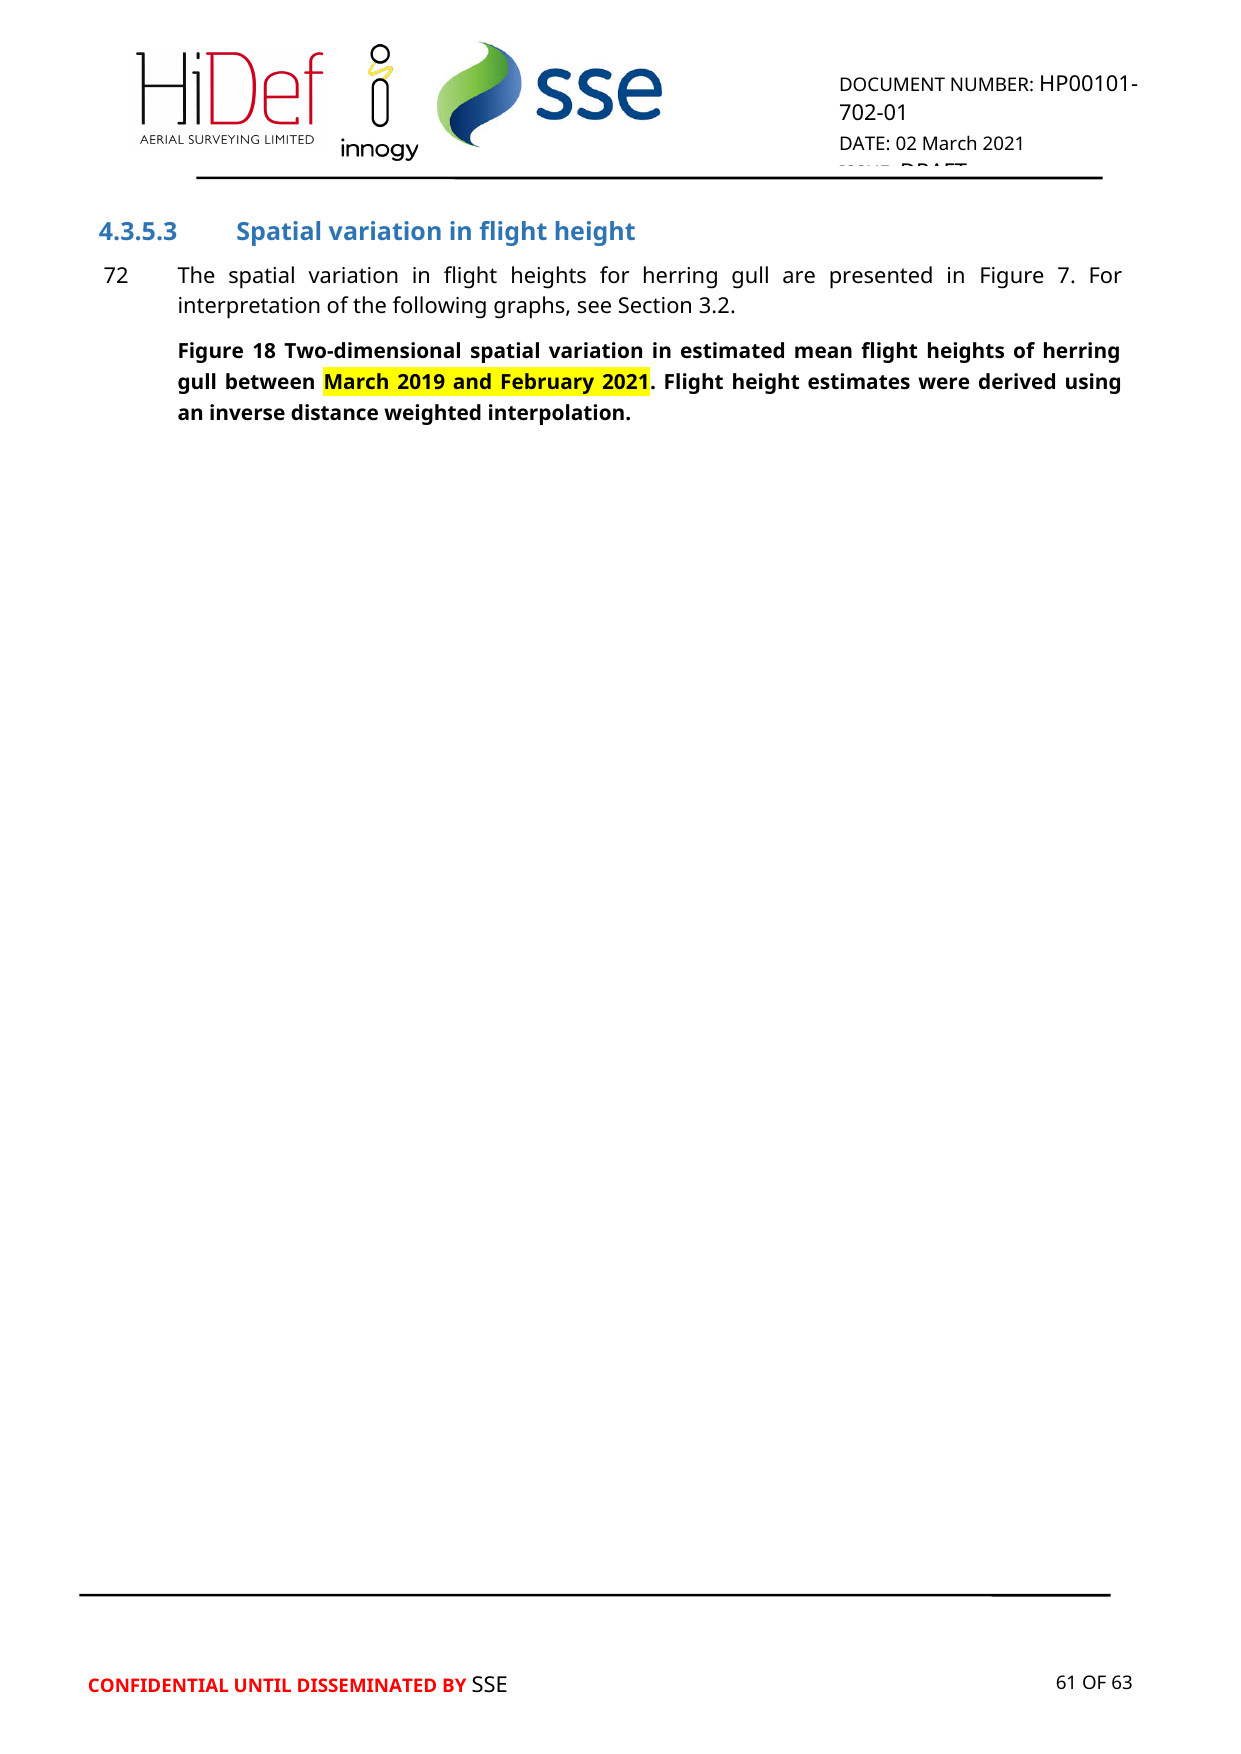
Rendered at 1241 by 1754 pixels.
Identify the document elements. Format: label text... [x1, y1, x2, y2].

subtitle Spatial variation in flight height [177, 214, 1122, 248]
picture [435, 40, 664, 148]
picture [132, 48, 327, 149]
text The spatial variation in flight heights for herring gull are presented in Figure 7. For interpretation of the following graphs, see Section 3.2. [103, 260, 1122, 320]
picture [341, 44, 419, 161]
